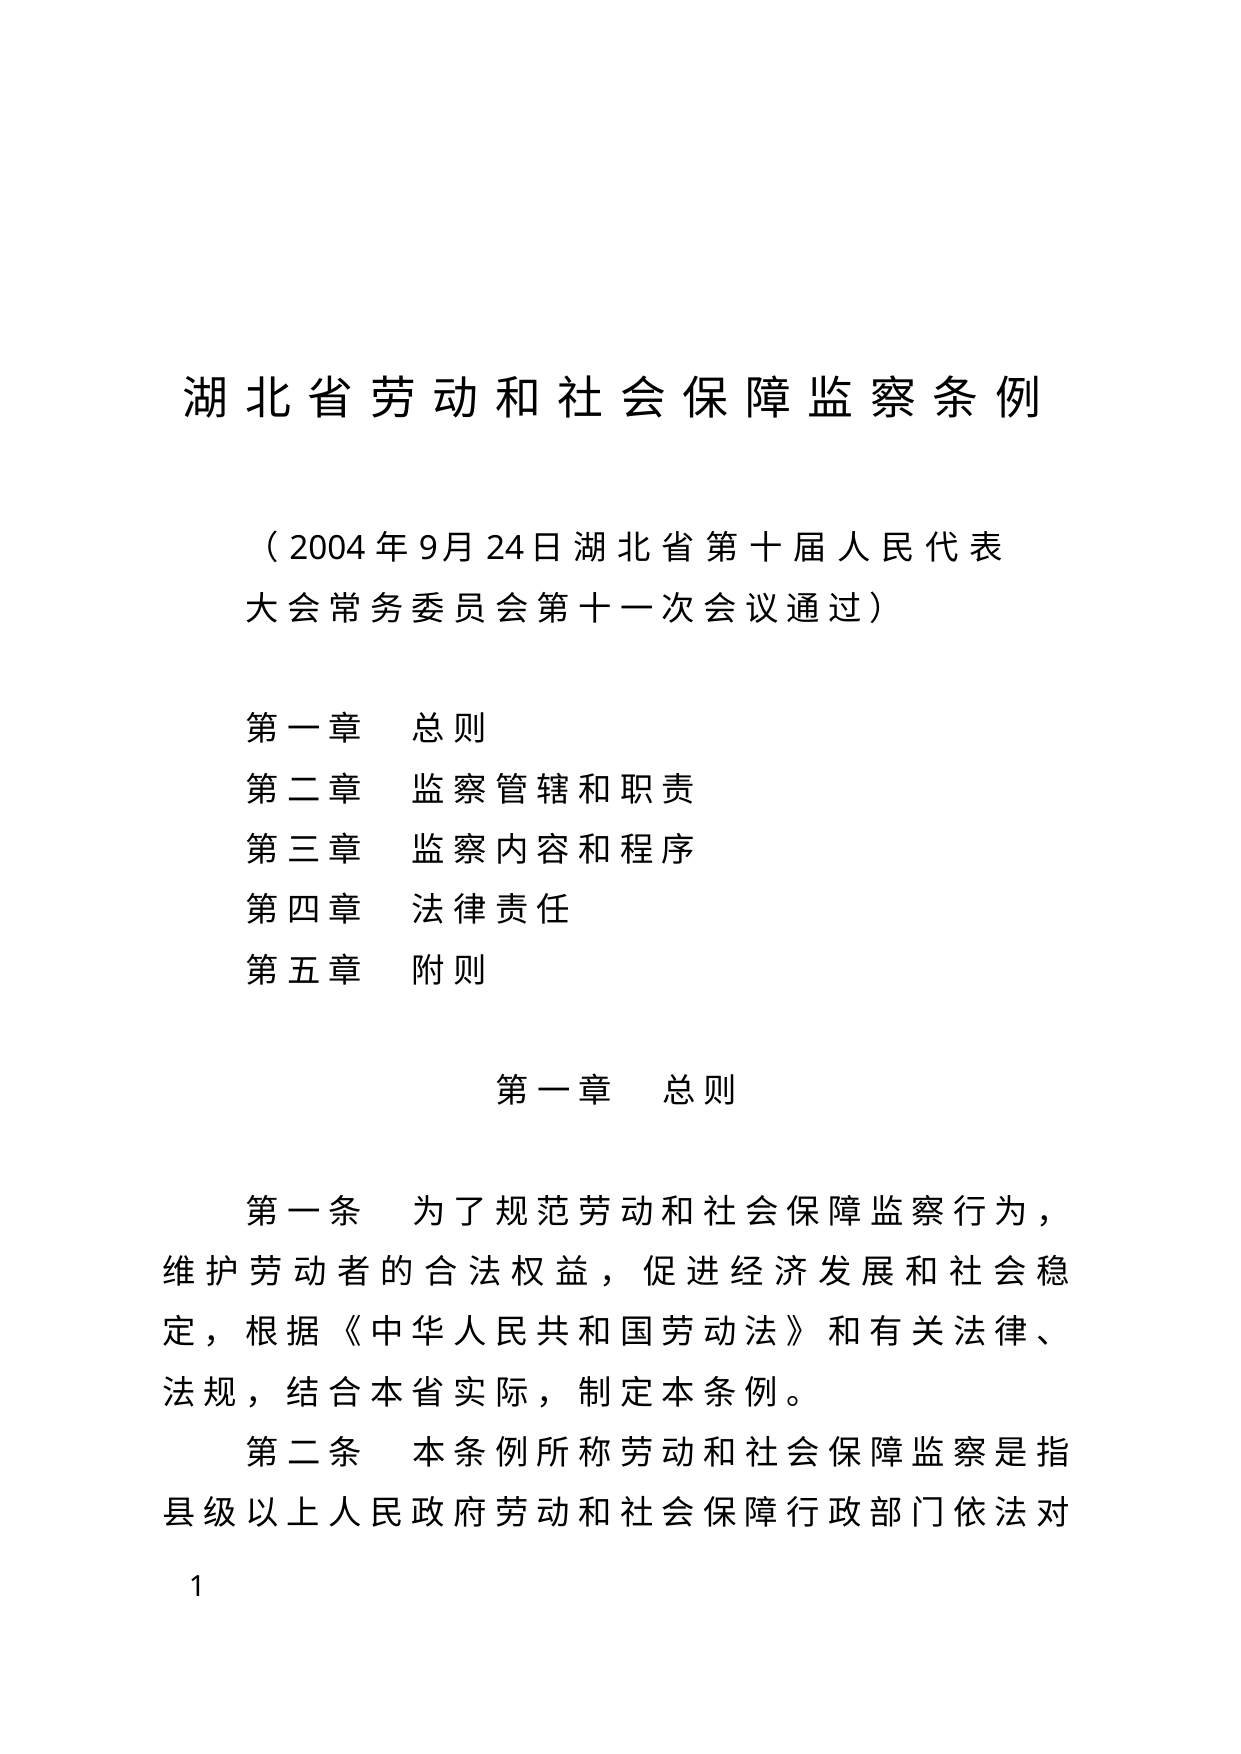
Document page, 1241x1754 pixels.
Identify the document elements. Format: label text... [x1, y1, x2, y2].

text 第二章 监察管辖和职责 [162, 756, 1078, 817]
text 第五章 附则 [162, 937, 1078, 998]
text 第三章 监察内容和程序 [162, 817, 1078, 877]
text 湖北省劳动和社会保障监察条例 [162, 334, 1078, 455]
text （2004年9月24日湖北省第十届人民代表大会常务委员会第十一次会议通过） [228, 515, 1012, 636]
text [162, 1420, 1078, 1540]
text 第一章 总则 [162, 696, 1078, 756]
text 第一章 总则 [162, 1058, 1078, 1118]
text 第一条 为了规范劳动和社会保障监察行为，维护劳动者的合法权益，促进经济发展和社会稳定，根据《中华人民共和国劳动法》和有关法律、法规，结合本省实际，制定本条例。 [162, 1178, 1078, 1420]
text 第四章 法律责任 [162, 877, 1078, 937]
